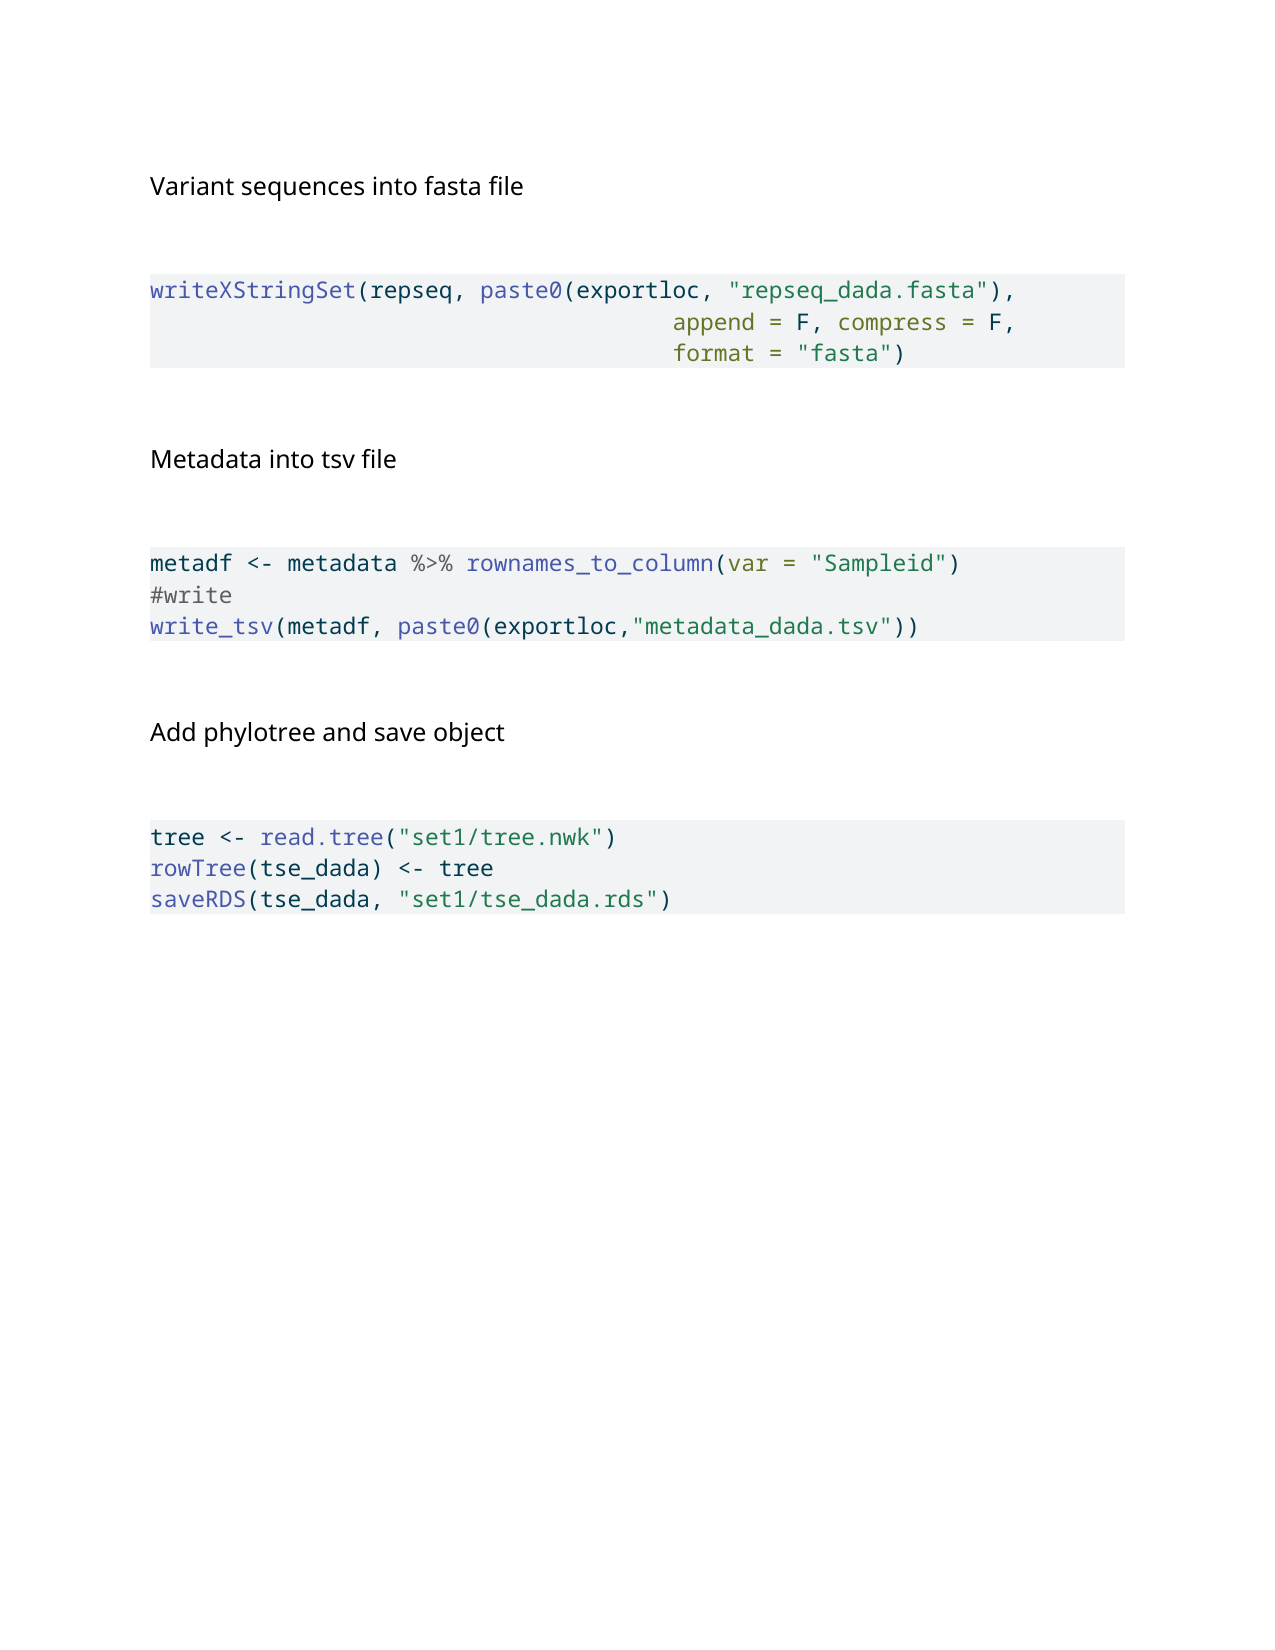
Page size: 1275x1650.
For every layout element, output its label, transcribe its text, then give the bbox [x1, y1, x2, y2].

text Variant sequences into fasta file [150, 169, 1125, 203]
text Metadata into tsv file [150, 442, 1125, 476]
text writeXStringSet(repseq, paste0(exportloc, "repseq_dada.fasta"), append = F, compress = F, format = "fasta") [906, 274, 1125, 368]
text metadf <- metadata %>% rownames_to_column(var = "Sampleid") #write write_tsv(metadf, paste0(exportloc,"metadata_dada.tsv")) [150, 547, 1125, 641]
text Add phylotree and save object [150, 715, 1125, 749]
text tree <- read.tree("set1/tree.nwk") rowTree(tse_dada) <- tree saveRDS(tse_dada, "set1/tse_dada.rds") [494, 820, 1125, 914]
